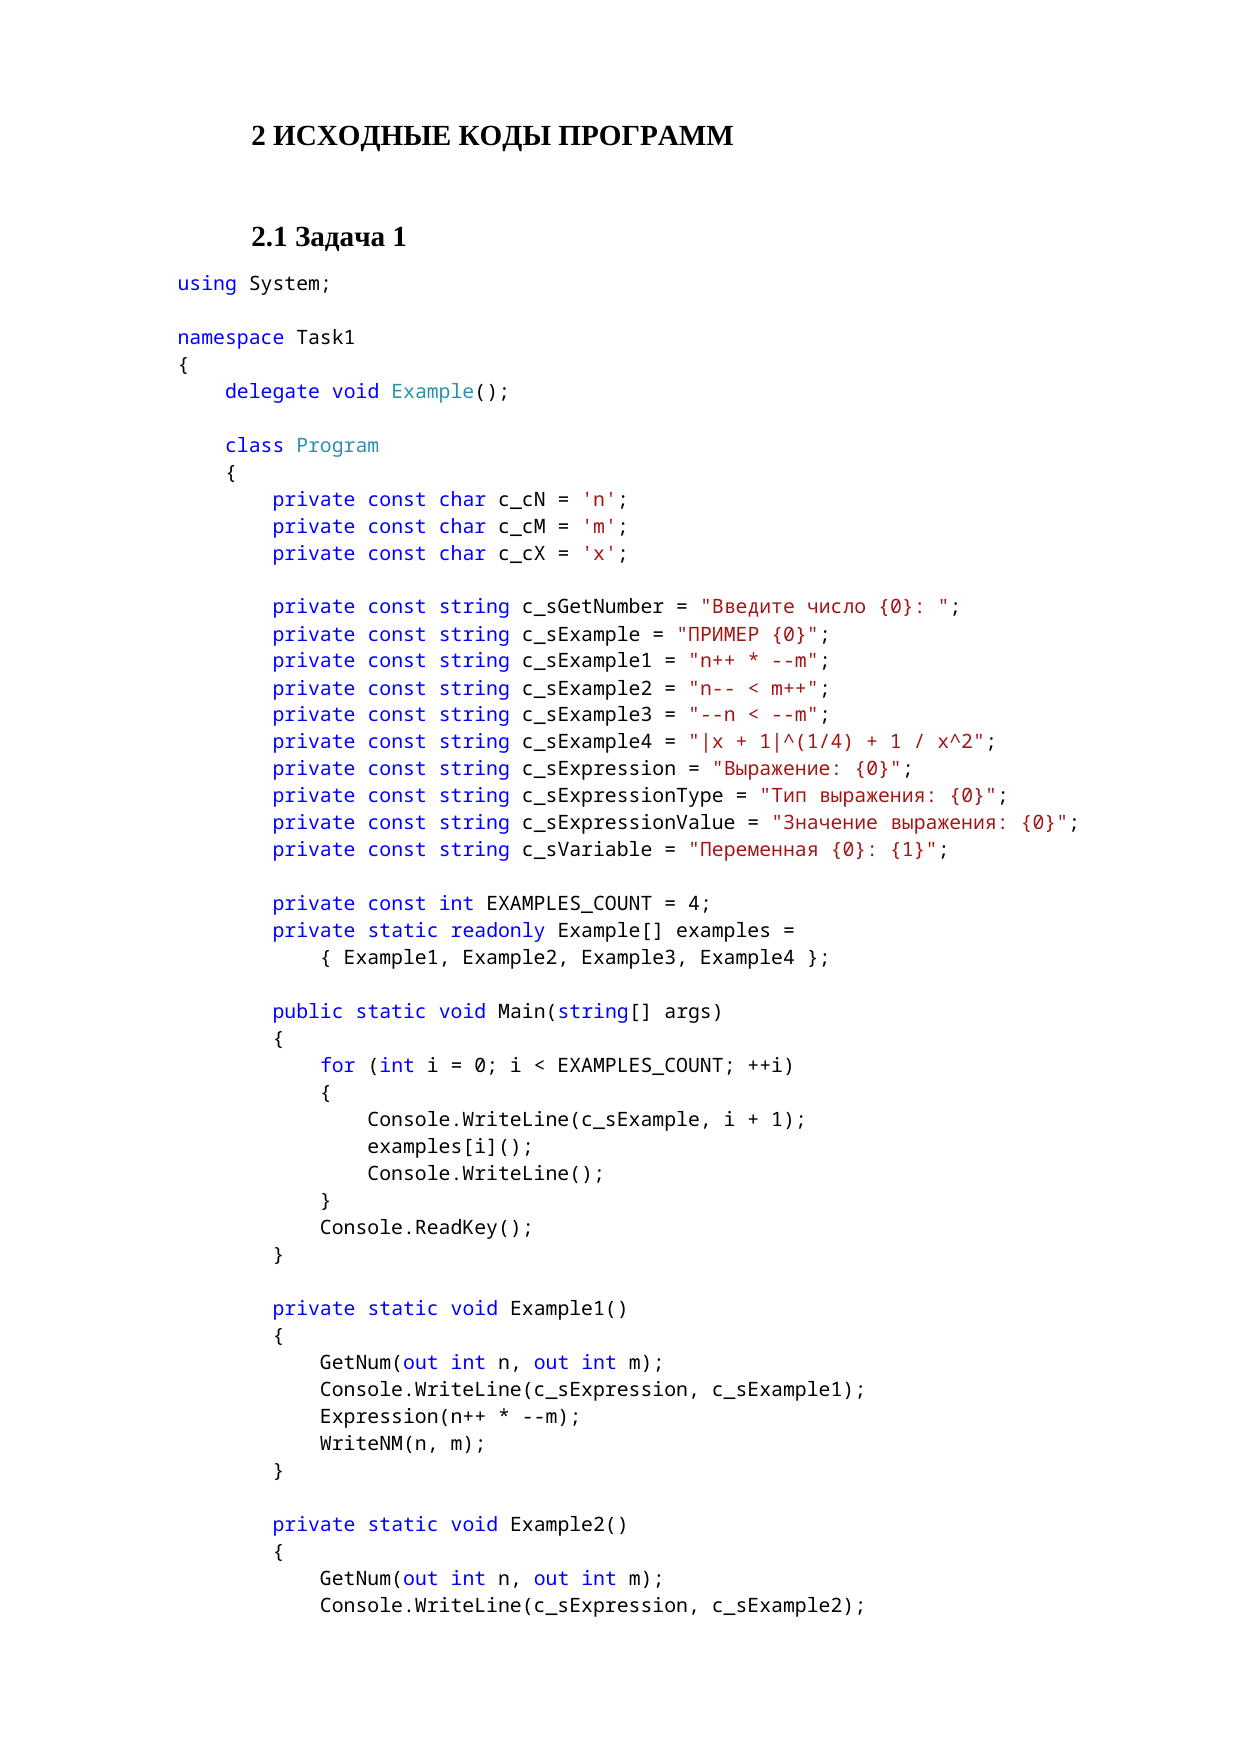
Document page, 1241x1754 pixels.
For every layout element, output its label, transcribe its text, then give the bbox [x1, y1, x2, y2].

text public static void Main(string[] args) [177, 997, 1152, 1024]
text private const string c_sExample2 = "n-- < m++"; [177, 674, 1152, 701]
text GetNum(out int n, out int m); [177, 1564, 1152, 1591]
text 2.1 Задача 1 [177, 219, 1152, 252]
text namespace Task1 [177, 323, 1152, 350]
text examples[i](); [177, 1132, 1152, 1159]
text { [177, 1078, 1152, 1105]
text private const char c_cM = 'm'; [177, 512, 1152, 539]
text private static void Example2() [177, 1510, 1152, 1537]
text private const string c_sExpressionValue = "Значение выражения: {0}"; [177, 809, 1152, 836]
text private const char c_cN = 'n'; [177, 485, 1152, 512]
text private const string c_sExample3 = "--n < --m"; [177, 701, 1152, 728]
text class Program [177, 431, 1152, 458]
text WriteNM(n, m); [177, 1429, 1152, 1456]
text private const string c_sExample = "ПРИМЕР {0}"; [177, 620, 1152, 647]
text { [177, 1537, 1152, 1564]
text Console.WriteLine(c_sExample, i + 1); [177, 1105, 1152, 1132]
text private const string c_sExample4 = "|x + 1|^(1/4) + 1 / x^2"; [177, 728, 1152, 755]
text delegate void Example(); [177, 377, 1152, 404]
text Console.WriteLine(c_sExpression, c_sExample1); [177, 1375, 1152, 1402]
text 2 ИСХОДНЫЕ КОДЫ ПРОГРАММ [177, 118, 1152, 152]
text private const string c_sExample1 = "n++ * --m"; [177, 647, 1152, 674]
text Expression(n++ * --m); [177, 1402, 1152, 1429]
text } [177, 1456, 1152, 1483]
text private const string c_sVariable = "Переменная {0}: {1}"; [177, 836, 1152, 863]
text } [177, 1186, 1152, 1213]
text private static readonly Example[] examples = [177, 917, 1152, 943]
text { [177, 350, 1152, 377]
text { [177, 458, 1152, 485]
text Console.WriteLine(c_sExpression, c_sExample2); [177, 1591, 1152, 1618]
text { [177, 1024, 1152, 1051]
text Console.WriteLine(); [177, 1159, 1152, 1186]
text { [177, 1321, 1152, 1348]
text private const string c_sGetNumber = "Введите число {0}: "; [177, 593, 1152, 620]
text for (int i = 0; i < EXAMPLES_COUNT; ++i) [177, 1051, 1152, 1078]
text private const string c_sExpression = "Выражение: {0}"; [177, 755, 1152, 782]
text private const string c_sExpressionType = "Тип выражения: {0}"; [177, 782, 1152, 809]
text { Example1, Example2, Example3, Example4 }; [177, 943, 1152, 971]
text private const int EXAMPLES_COUNT = 4; [177, 889, 1152, 917]
text private static void Example1() [177, 1294, 1152, 1321]
text using System; [177, 269, 1152, 296]
text private const char c_cX = 'x'; [177, 539, 1152, 566]
text Console.ReadKey(); [177, 1213, 1152, 1240]
text GetNum(out int n, out int m); [177, 1348, 1152, 1375]
text } [177, 1240, 1152, 1267]
